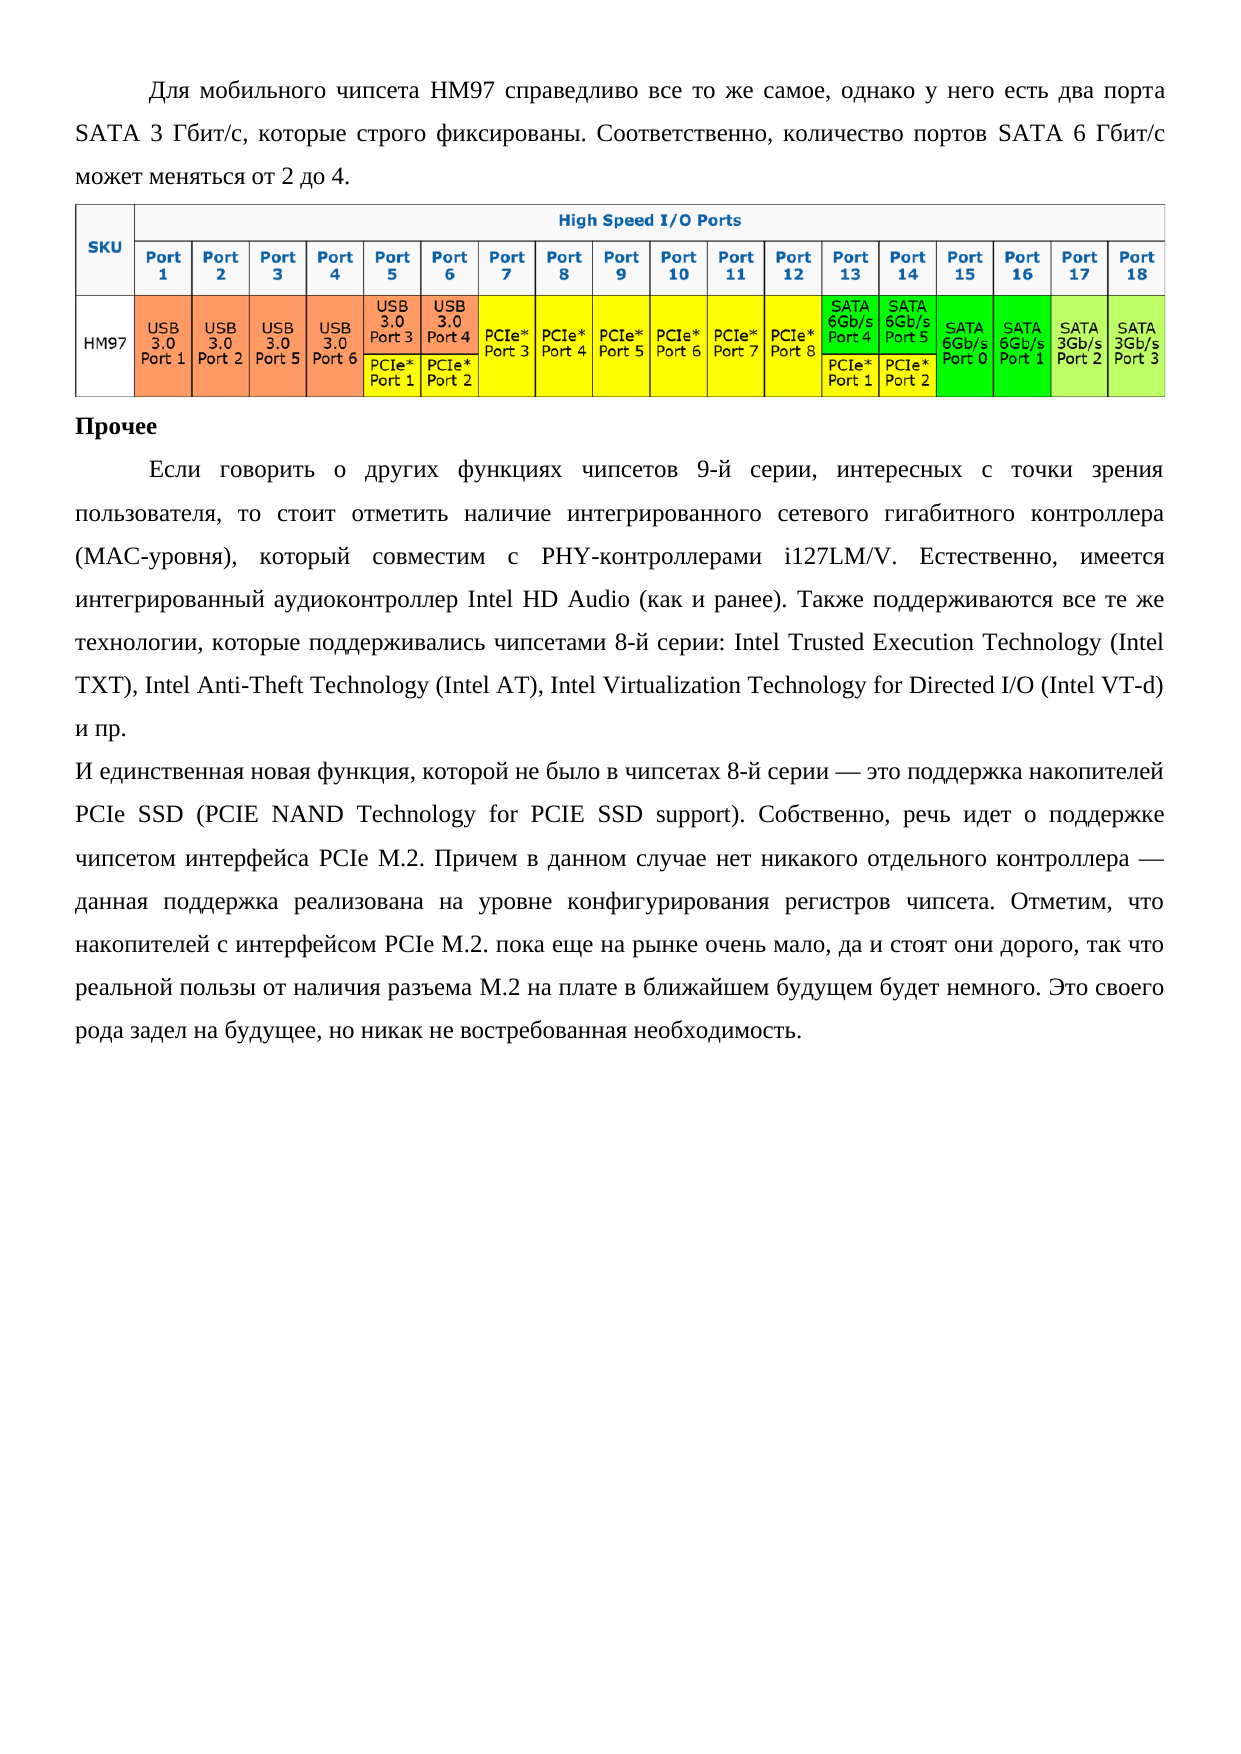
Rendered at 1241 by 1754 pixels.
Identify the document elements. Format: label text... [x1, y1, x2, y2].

text Прочее [75, 411, 1165, 440]
text И единственная новая функция, которой не было в чипсетах 8-й серии — это поддержка накопителей PCIe SSD (PCIE NAND Technology for PCIE SSD support). Собственно, речь идет о поддержке чипсетом интерфейса PCIe M.2. Причем в данном случае нет никакого отдельного контроллера — данная поддержка реализована на уровне конфигурирования регистров чипсета. Отметим, что накопителей с интерфейсом PCIe M.2. пока еще на рынке очень мало, да и стоят они дорого, так что реальной пользы от наличия разъема M.2 на плате в ближайшем будущем будет немного. Это своего рода задел на будущее, но никак не востребованная необходимость. [75, 756, 1165, 1044]
text Для мобильного чипсета HM97 справедливо все то же самое, однако у него есть два портa SATA 3 Гбит/с, которые строго фиксированы. Соответственно, количество портов SATA 6 Гбит/с может меняться от 2 до 4. [75, 75, 1165, 190]
picture [75, 204, 1166, 397]
text Если говорить о других функциях чипсетов 9-й серии, интересных с точки зрения пользователя, то стоит отметить наличие интегрированного сетевого гигабитного контроллера (MAC-уровня), который совместим с PHY-контроллерами i127LM/V. Естественно, имеется интегрированный аудиоконтроллер Intel HD Audio (как и ранее). Также поддерживаются все те же технологии, которые поддерживались чипсетами 8-й серии: Intel Trusted Execution Technology (Intel TXT), Intel Anti-Theft Technology (Intel AT), Intel Virtualization Technology for Directed I/O (Intel VT-d) и пр. [75, 454, 1165, 742]
